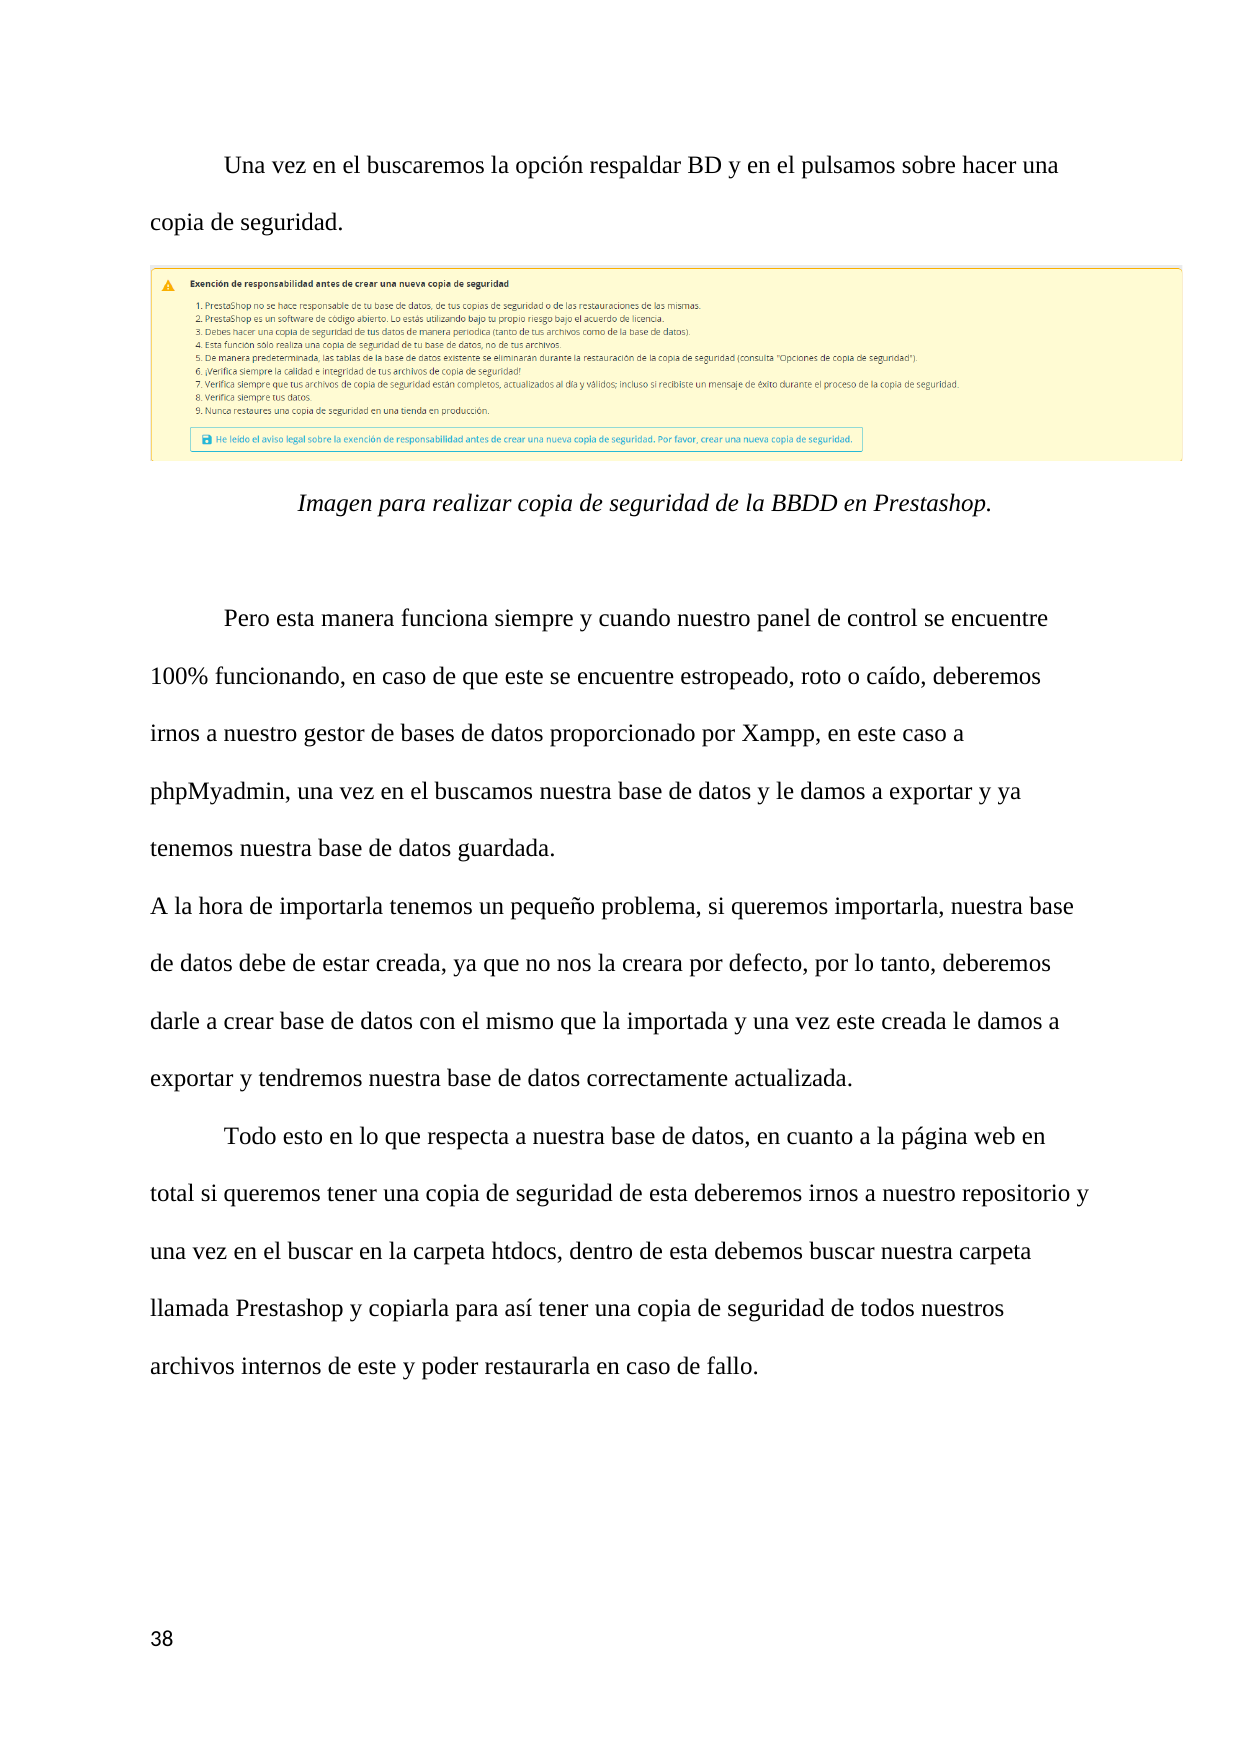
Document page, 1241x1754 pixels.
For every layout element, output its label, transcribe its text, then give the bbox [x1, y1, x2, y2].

text Todo esto en lo que respecta a nuestra base de datos, en cuanto a la página web en total si queremos tener una copia de seguridad de esta deberemos irnos a nuestro repositorio y una vez en el buscar en la carpeta htdocs, dentro de esta debemos buscar nuestra carpeta llamada Prestashop y copiarla para así tener una copia de seguridad de todos nuestros archivos internos de este y poder restaurarla en caso de fallo. [150, 1121, 1090, 1379]
picture [150, 265, 1183, 461]
text Imagen para realizar copia de seguridad de la BBDD en Prestashop. [150, 488, 1090, 517]
text Una vez en el buscaremos la opción respaldar BD y en el pulsamos sobre hacer una copia de seguridad. [150, 150, 1090, 236]
text A la hora de importarla tenemos un pequeño problema, si queremos importarla, nuestra base de datos debe de estar creada, ya que no nos la creara por defecto, por lo tanto, deberemos darle a crear base de datos con el mismo que la importada y una vez este creada le damos a exportar y tendremos nuestra base de datos correctamente actualizada. [150, 891, 1090, 1092]
text Pero esta manera funciona siempre y cuando nuestro panel de control se encuentre 100% funcionando, en caso de que este se encuentre estropeado, roto o caído, deberemos irnos a nuestro gestor de bases de datos proporcionado por Xampp, en este caso a phpMyadmin, una vez en el buscamos nuestra base de datos y le damos a exportar y ya tenemos nuestra base de datos guardada. [150, 603, 1090, 862]
